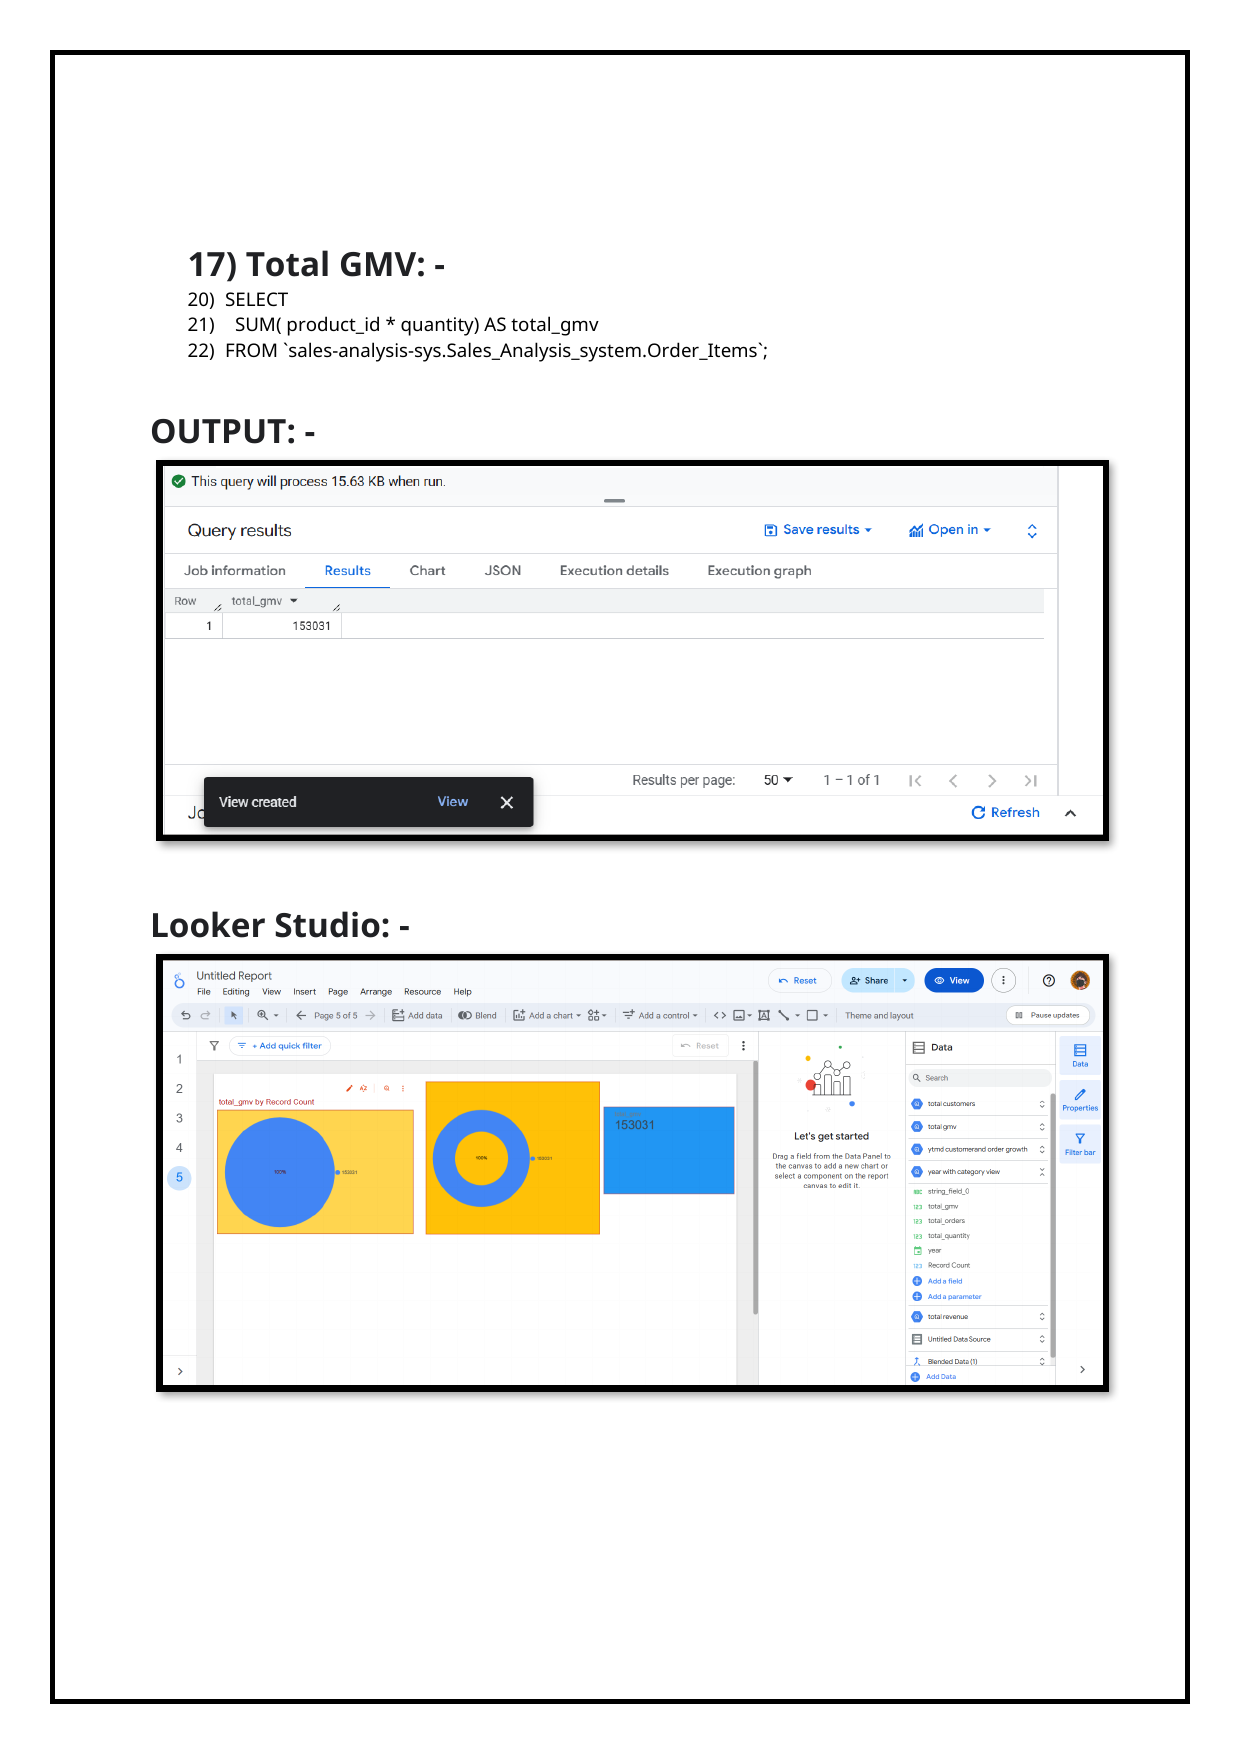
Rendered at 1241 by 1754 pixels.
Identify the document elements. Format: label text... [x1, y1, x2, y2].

list FROM `sales-analysis-sys.Sales_Analysis_system.Order_Items`; [187, 337, 1090, 363]
picture [163, 466, 1103, 835]
text 17) Total GMV: - [187, 241, 1090, 286]
picture [163, 960, 1103, 1385]
text OUTPUT: - [150, 408, 1090, 454]
list SUM( product_id * quantity) AS total_gmv [187, 312, 1090, 337]
text Looker Studio: - [150, 902, 1090, 948]
list SELECT [187, 286, 1090, 312]
